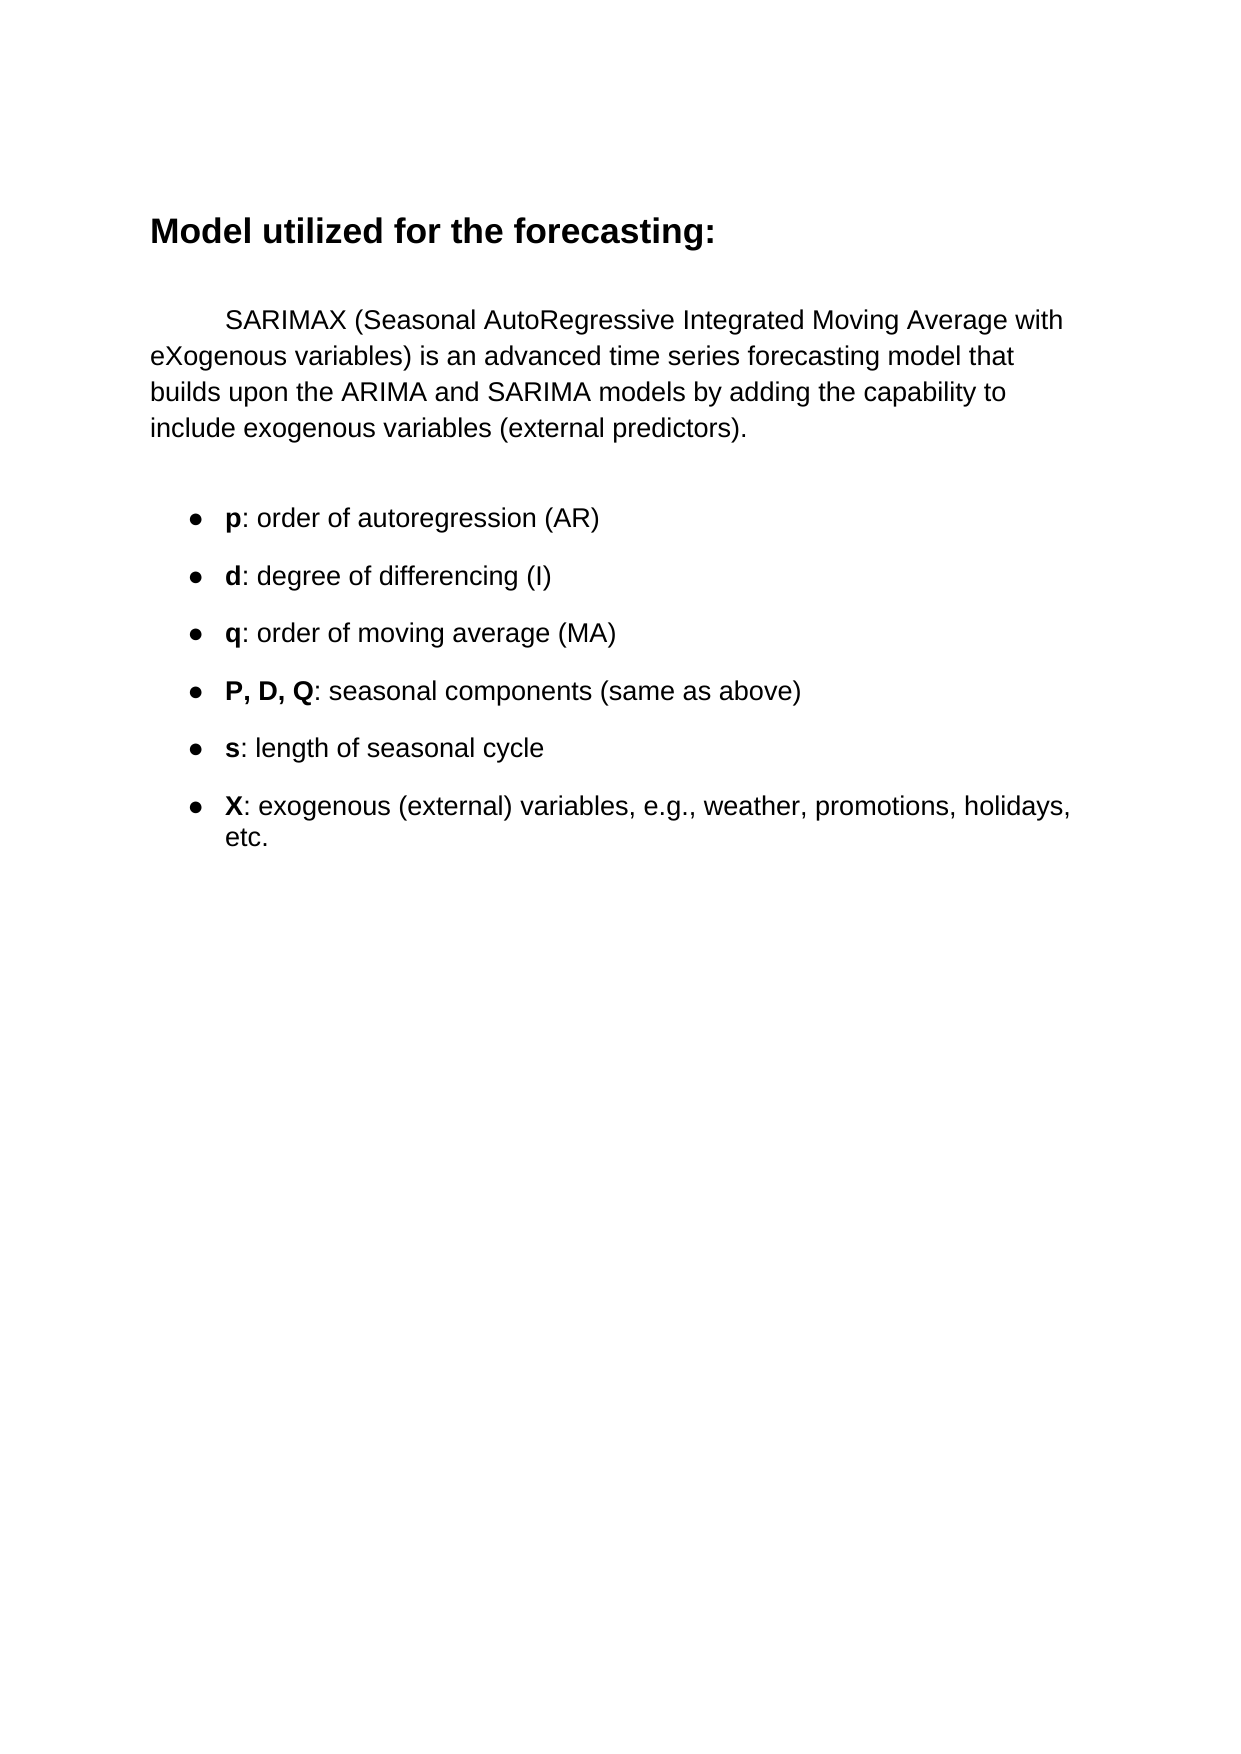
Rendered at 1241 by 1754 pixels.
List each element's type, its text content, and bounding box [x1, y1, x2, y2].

list p: order of autoregression (AR) [187, 502, 1090, 560]
list q: order of moving average (MA) [187, 617, 1090, 675]
text SARIMAX (Seasonal AutoRegressive Integrated Moving Average with eXogenous variables) is an advanced time series forecasting model that builds upon the ARIMA and SARIMA models by adding the capability to include exogenous variables (external predictors). [150, 304, 1090, 473]
list d: degree of differencing (I) [187, 560, 1090, 617]
list X: exogenous (external) variables, e.g., weather, promotions, holidays, etc. [187, 790, 1090, 853]
list P, D, Q: seasonal components (same as above) [187, 675, 1090, 732]
list s: length of seasonal cycle [187, 732, 1090, 790]
text Model utilized for the forecasting: [150, 210, 1090, 251]
